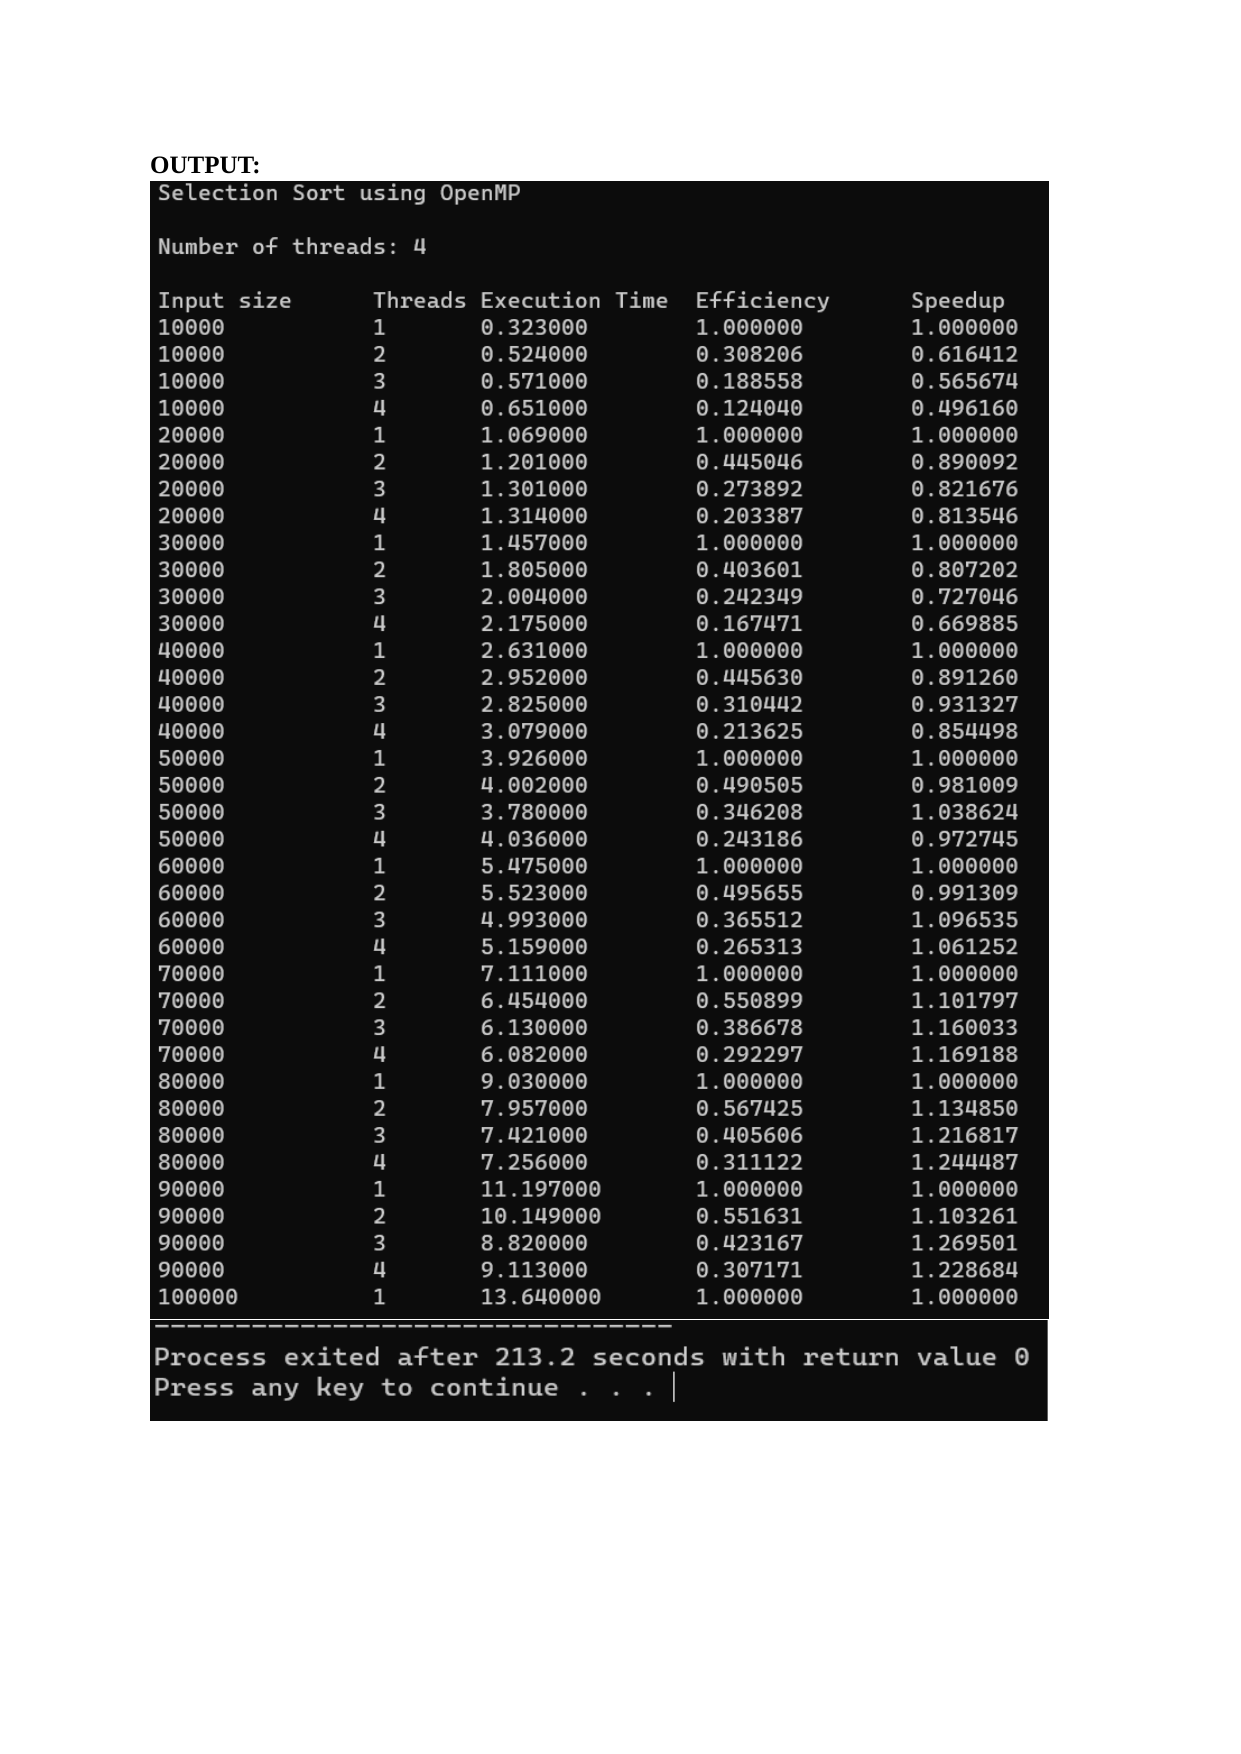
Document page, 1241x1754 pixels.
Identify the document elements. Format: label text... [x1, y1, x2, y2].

picture [150, 181, 1049, 1319]
picture [150, 1320, 1048, 1421]
